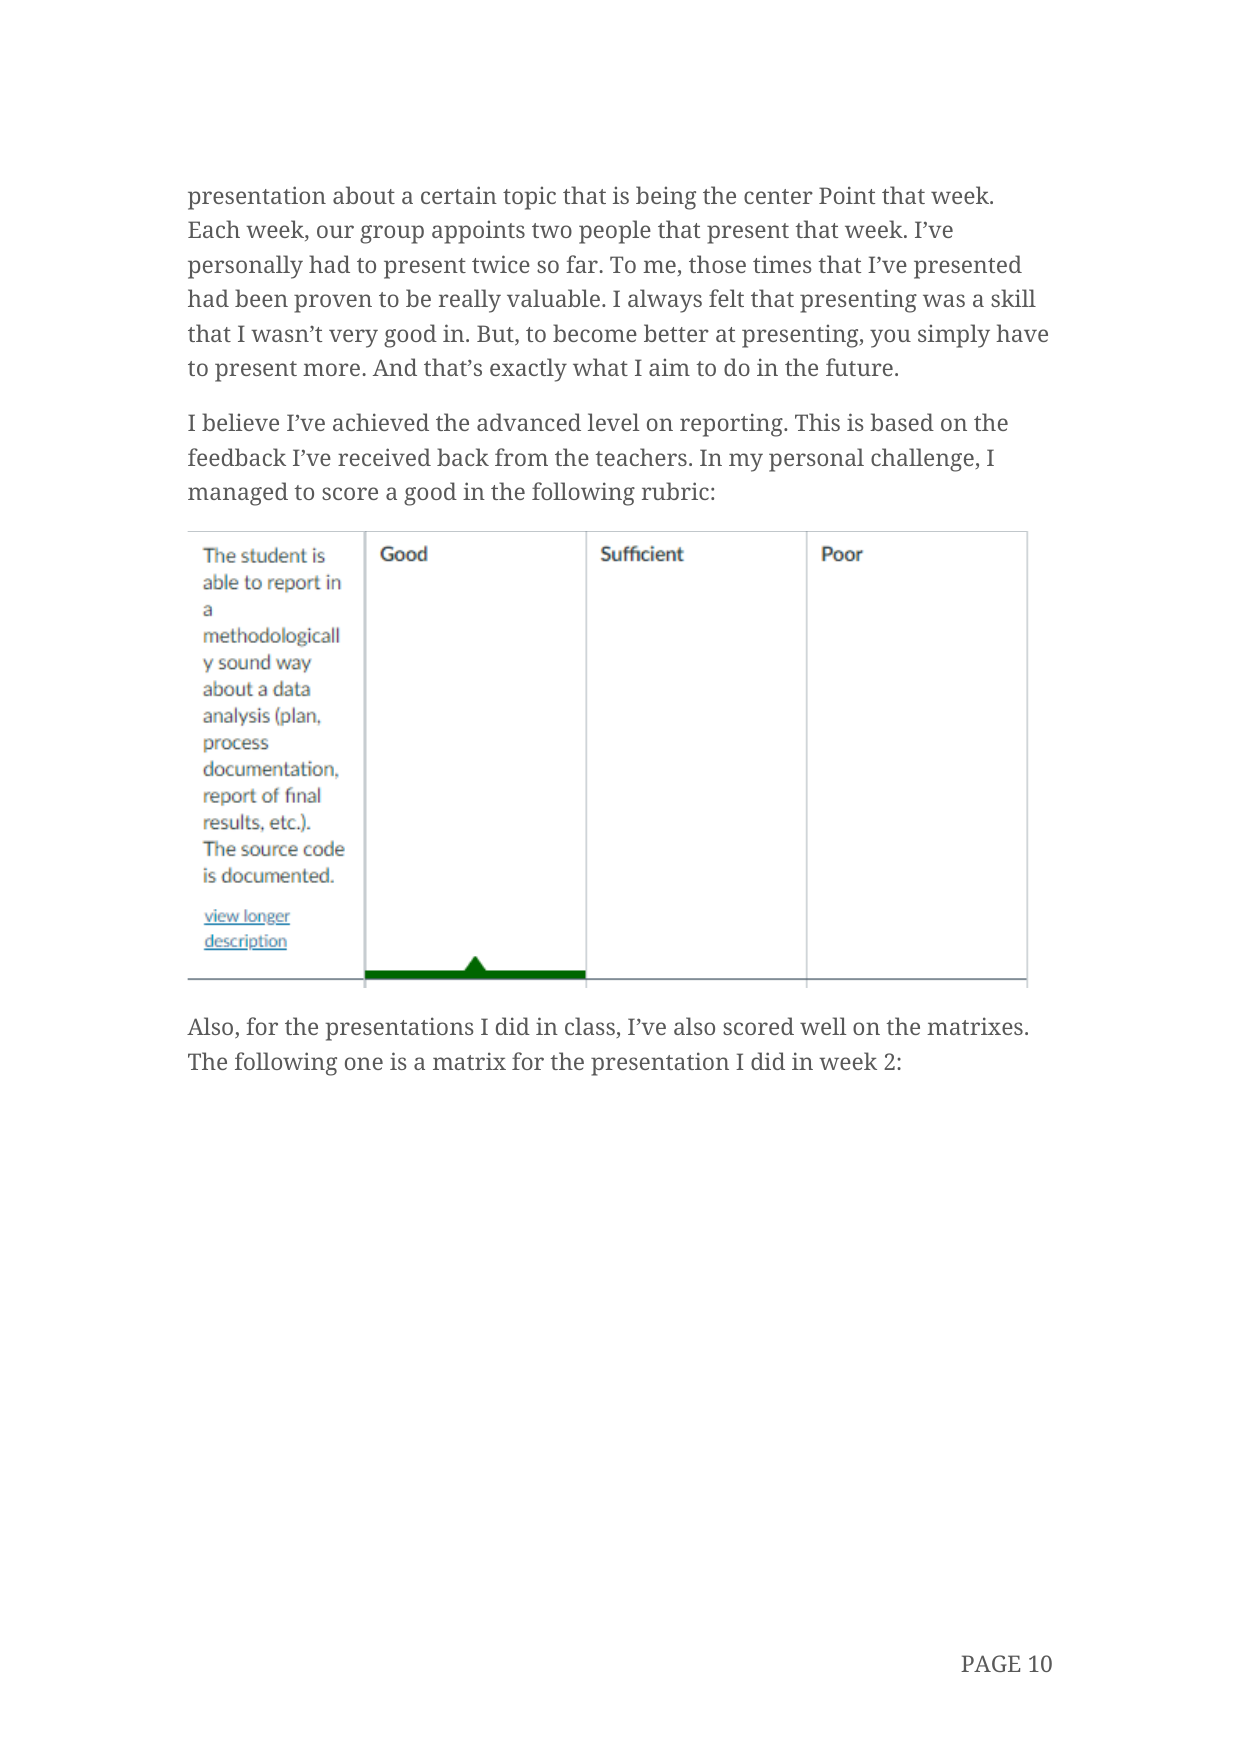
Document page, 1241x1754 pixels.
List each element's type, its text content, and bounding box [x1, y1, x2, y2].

text I believe I’ve achieved the advanced level on reporting. This is based on the feedback I’ve received back from the teachers. In my personal challenge, I managed to score a good in the following rubric: [187, 407, 1053, 507]
text Also, for the presentations I did in class, I’ve also scored well on the matrixes. The following one is a matrix for the presentation I did in week 2: [187, 1011, 1053, 1077]
picture [187, 531, 1033, 988]
